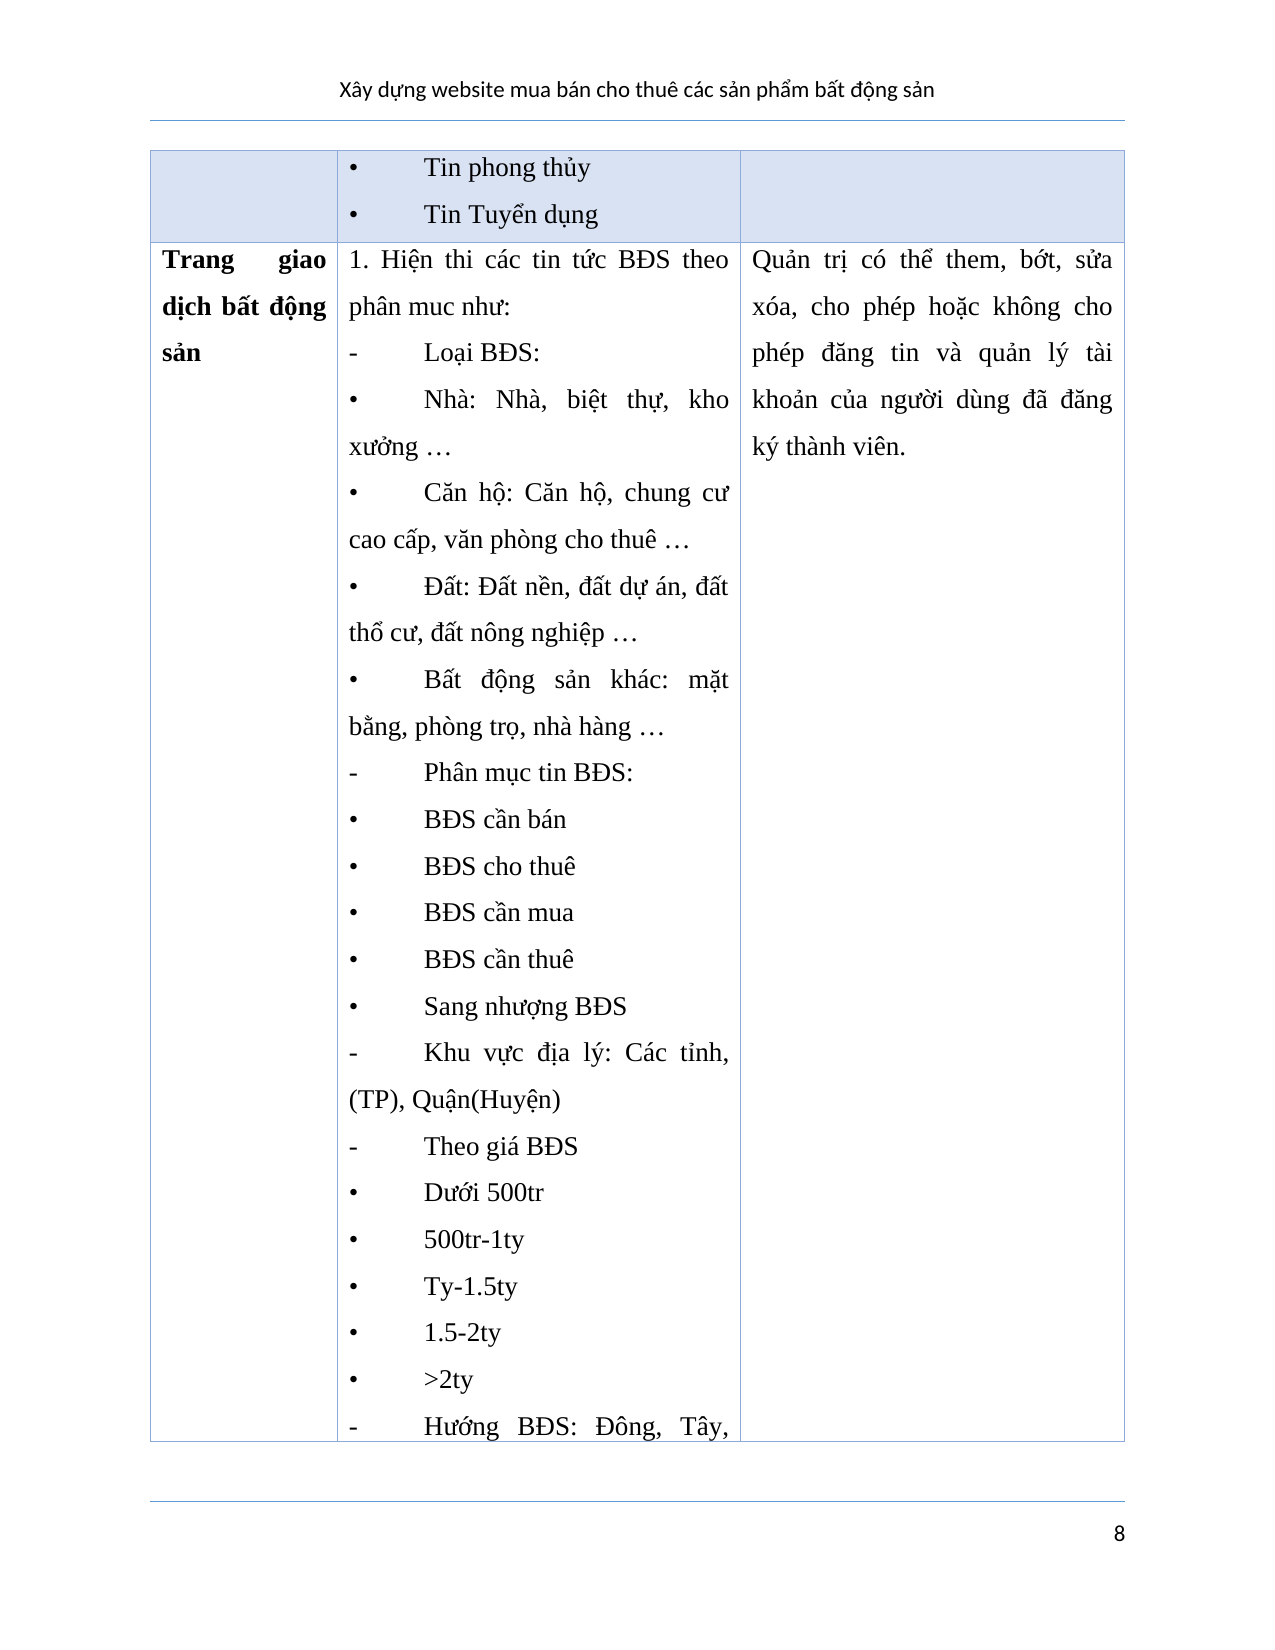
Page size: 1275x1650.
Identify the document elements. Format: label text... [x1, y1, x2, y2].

table_cell Trang tin tức [151, 151, 337, 242]
table_cell Quản trị có thể them, bớt, sửa xóa, cho phép hoặc không cho phép đăng tin và quản lý tài khoản của người dùng đã đăng ký thành viên. [741, 243, 1124, 1441]
table_cell Trang giao dịch bất động sản [151, 243, 337, 1441]
table_cell Quản trị có thêm, bớt, xóa, sửa các nội dung bài viết và hình ảnh. [741, 151, 1124, 242]
